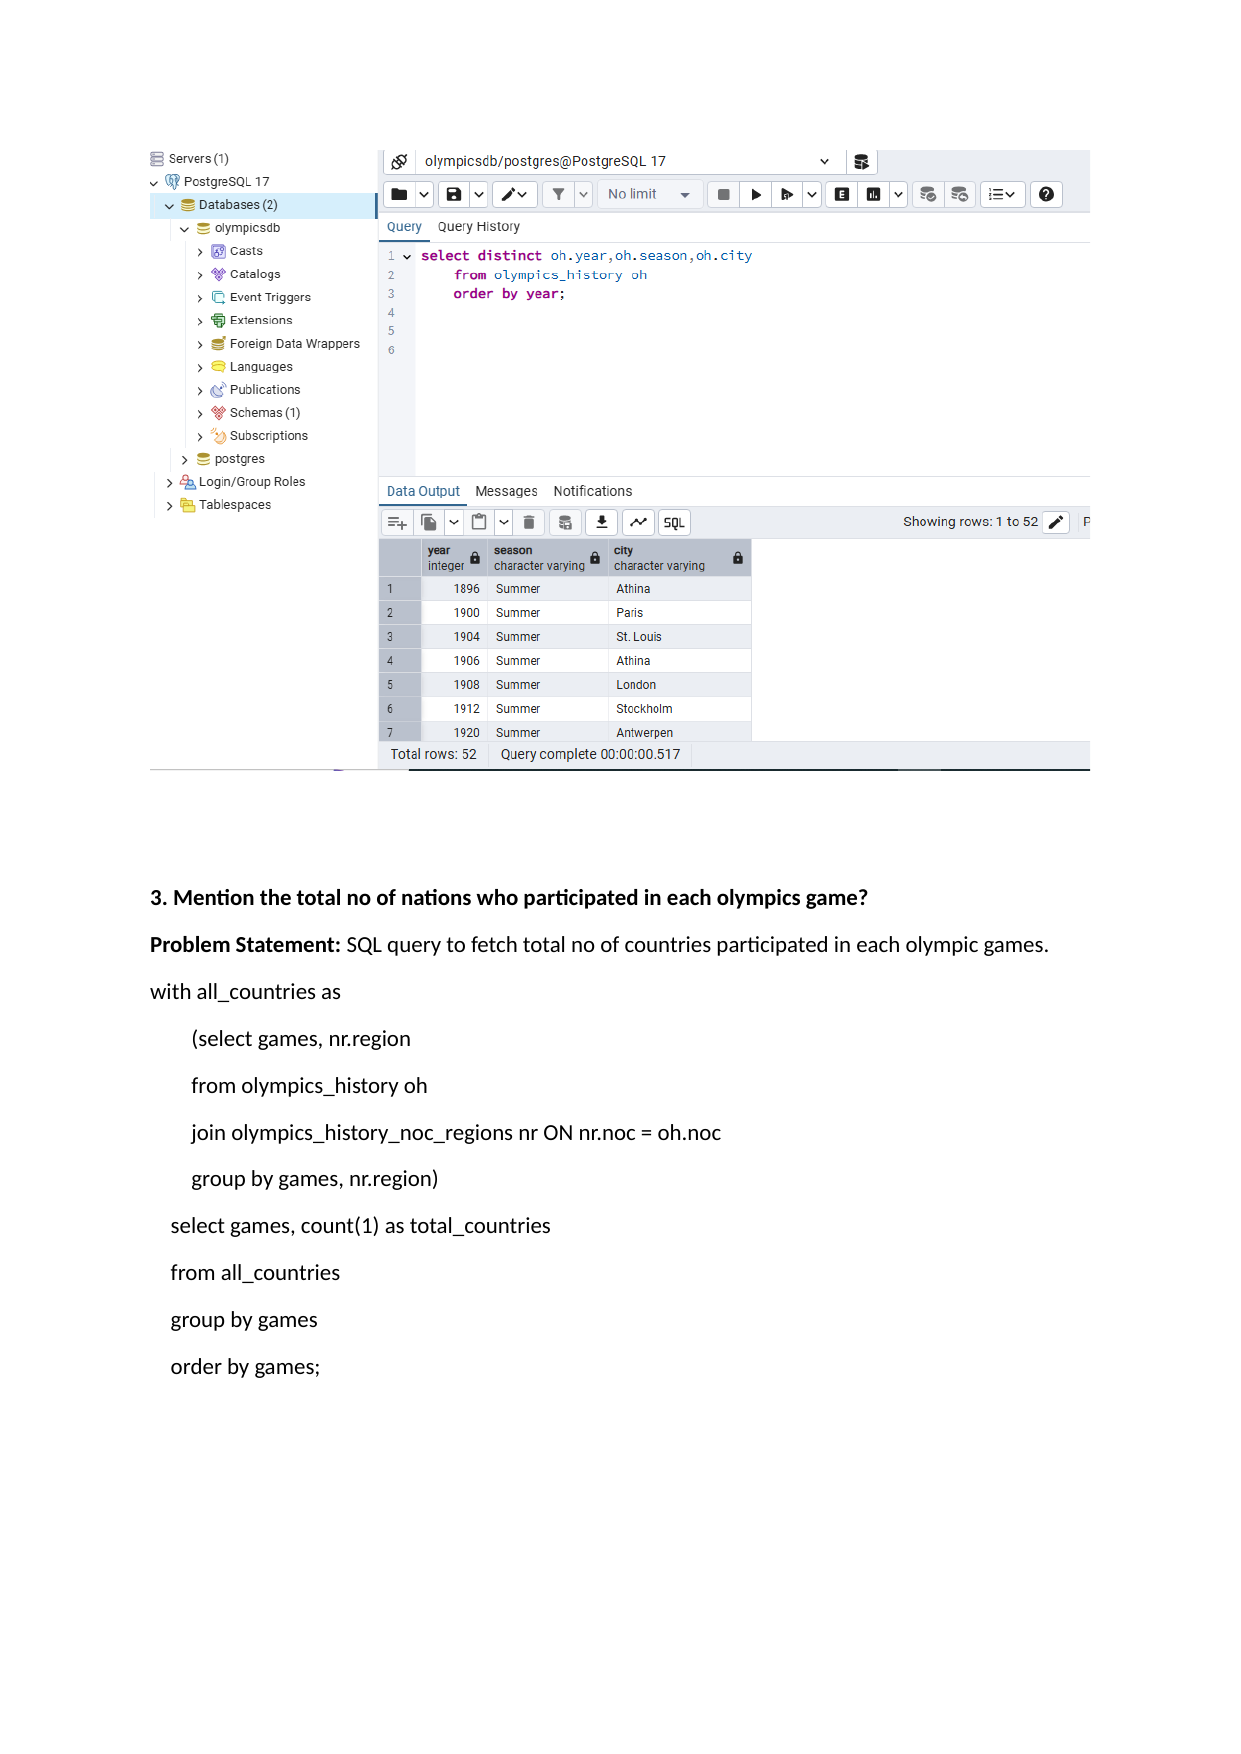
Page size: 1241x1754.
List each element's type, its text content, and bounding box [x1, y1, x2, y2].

text from olympics_history oh [150, 1071, 1090, 1099]
text (select games, nr.region [150, 1024, 1090, 1052]
text select games, count(1) as total_countries [150, 1211, 1090, 1239]
text 3. Mention the total no of nations who participated in each olympics game? [150, 883, 1090, 911]
text with all_countries as [150, 977, 1090, 1005]
text group by games [150, 1305, 1090, 1333]
picture [150, 150, 1091, 771]
text group by games, nr.region) [150, 1164, 1090, 1193]
text Problem Statement: SQL query to fetch total no of countries participated in each olympic games. [150, 930, 1090, 958]
text join olympics_history_noc_regions nr ON nr.noc = oh.noc [150, 1118, 1090, 1146]
text order by games; [150, 1352, 1090, 1380]
text from all_countries [150, 1258, 1090, 1286]
